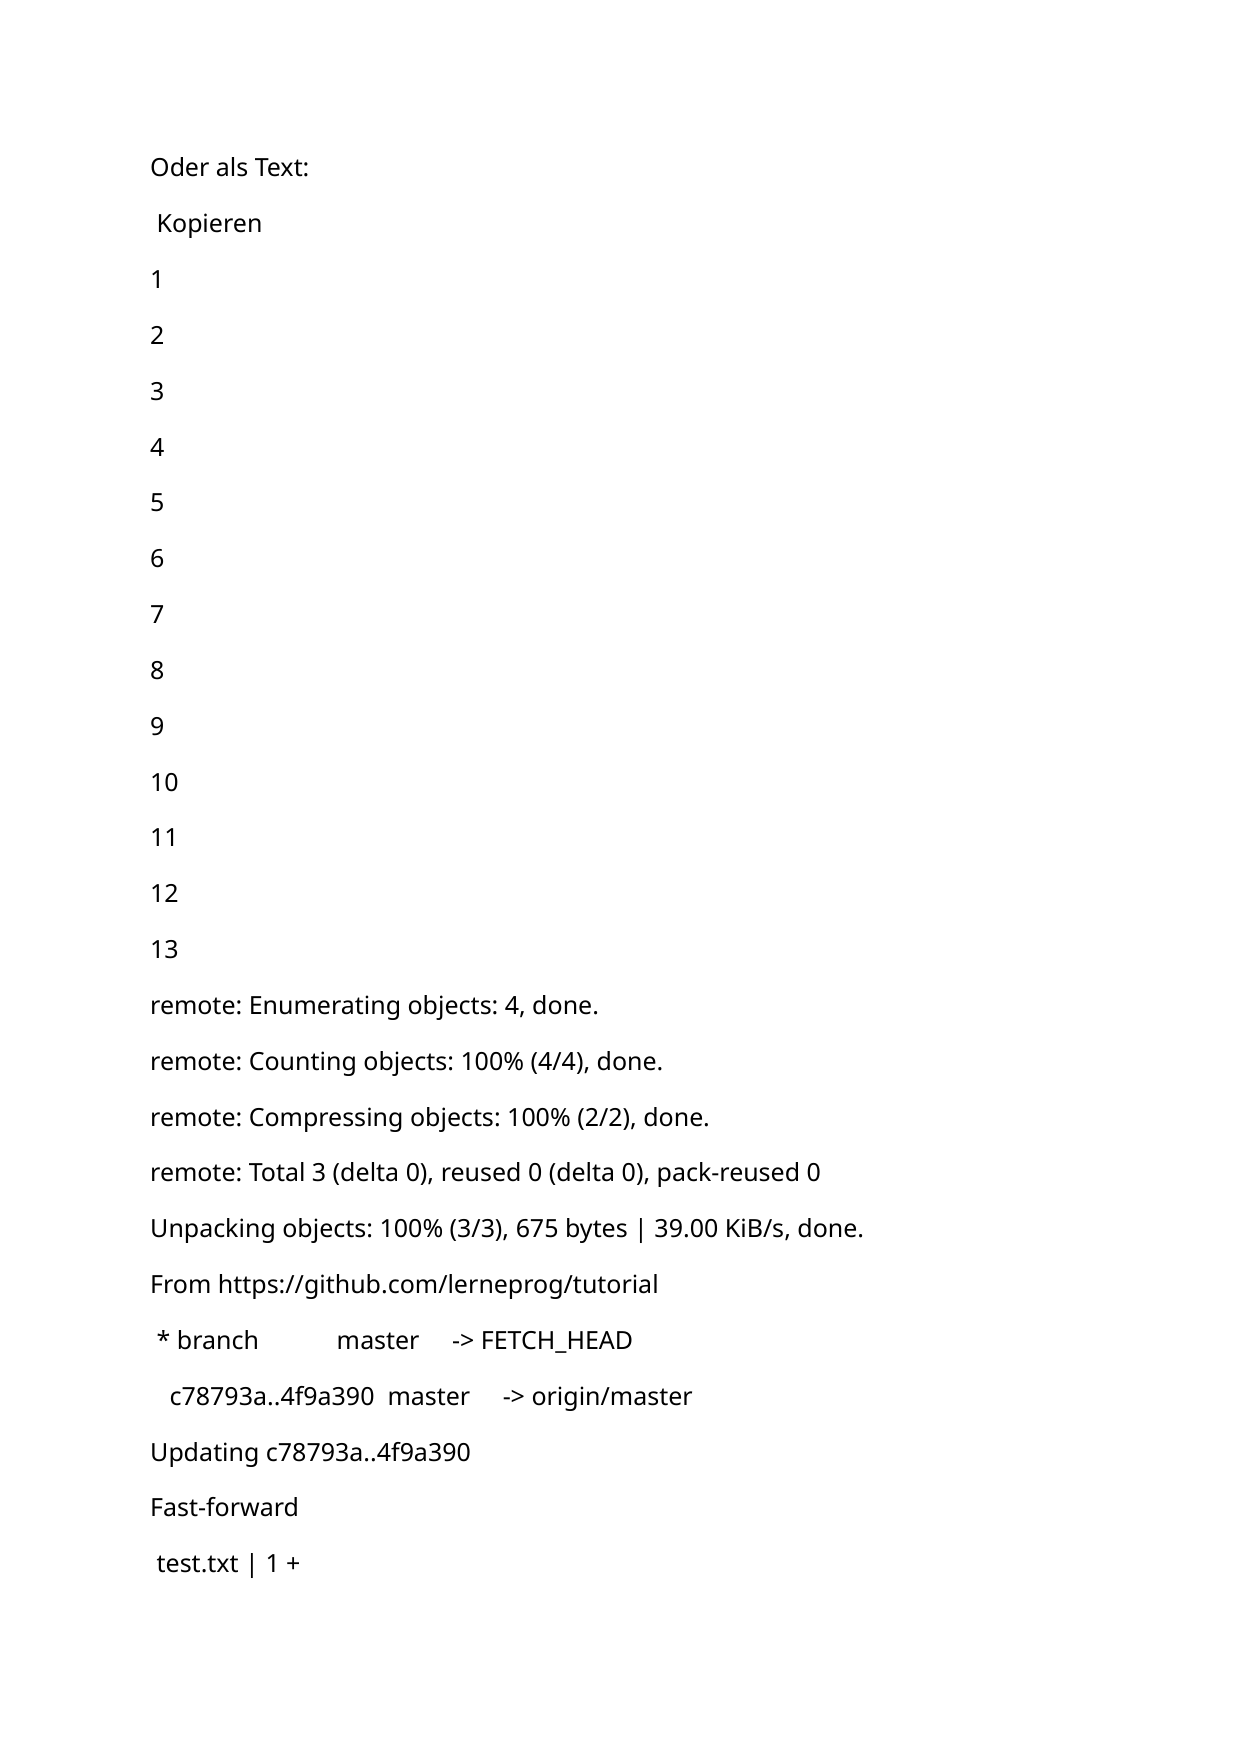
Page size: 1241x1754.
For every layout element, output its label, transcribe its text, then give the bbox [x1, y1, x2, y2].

text 5 [150, 485, 1090, 519]
text remote: Compressing objects: 100% (2/2), done. [150, 1099, 1090, 1133]
text 6 [150, 541, 1090, 575]
text 1 [150, 262, 1090, 296]
text 7 [150, 597, 1090, 631]
text 11 [150, 820, 1090, 854]
text 12 [150, 876, 1090, 910]
text 4 [150, 429, 1090, 463]
text * branch master -> FETCH_HEAD [150, 1322, 1090, 1357]
text Oder als Text: [150, 150, 1090, 184]
text remote: Enumerating objects: 4, done. [150, 987, 1090, 1022]
text remote: Counting objects: 100% (4/4), done. [150, 1043, 1090, 1077]
text 3 [150, 373, 1090, 407]
text Unpacking objects: 100% (3/3), 675 bytes | 39.00 KiB/s, done. [150, 1211, 1090, 1245]
text 13 [150, 932, 1090, 966]
text c78793a..4f9a390 master -> origin/master [150, 1378, 1090, 1412]
text test.txt | 1 + [150, 1546, 1090, 1580]
text 8 [150, 652, 1090, 687]
text From https://github.com/lerneprog/tutorial [150, 1267, 1090, 1301]
text Updating c78793a..4f9a390 [150, 1434, 1090, 1468]
text 10 [150, 764, 1090, 798]
text Kopieren [150, 206, 1090, 240]
text Fast-forward [150, 1490, 1090, 1524]
text remote: Total 3 (delta 0), reused 0 (delta 0), pack-reused 0 [150, 1155, 1090, 1189]
text 9 [150, 708, 1090, 742]
text 2 [150, 317, 1090, 352]
